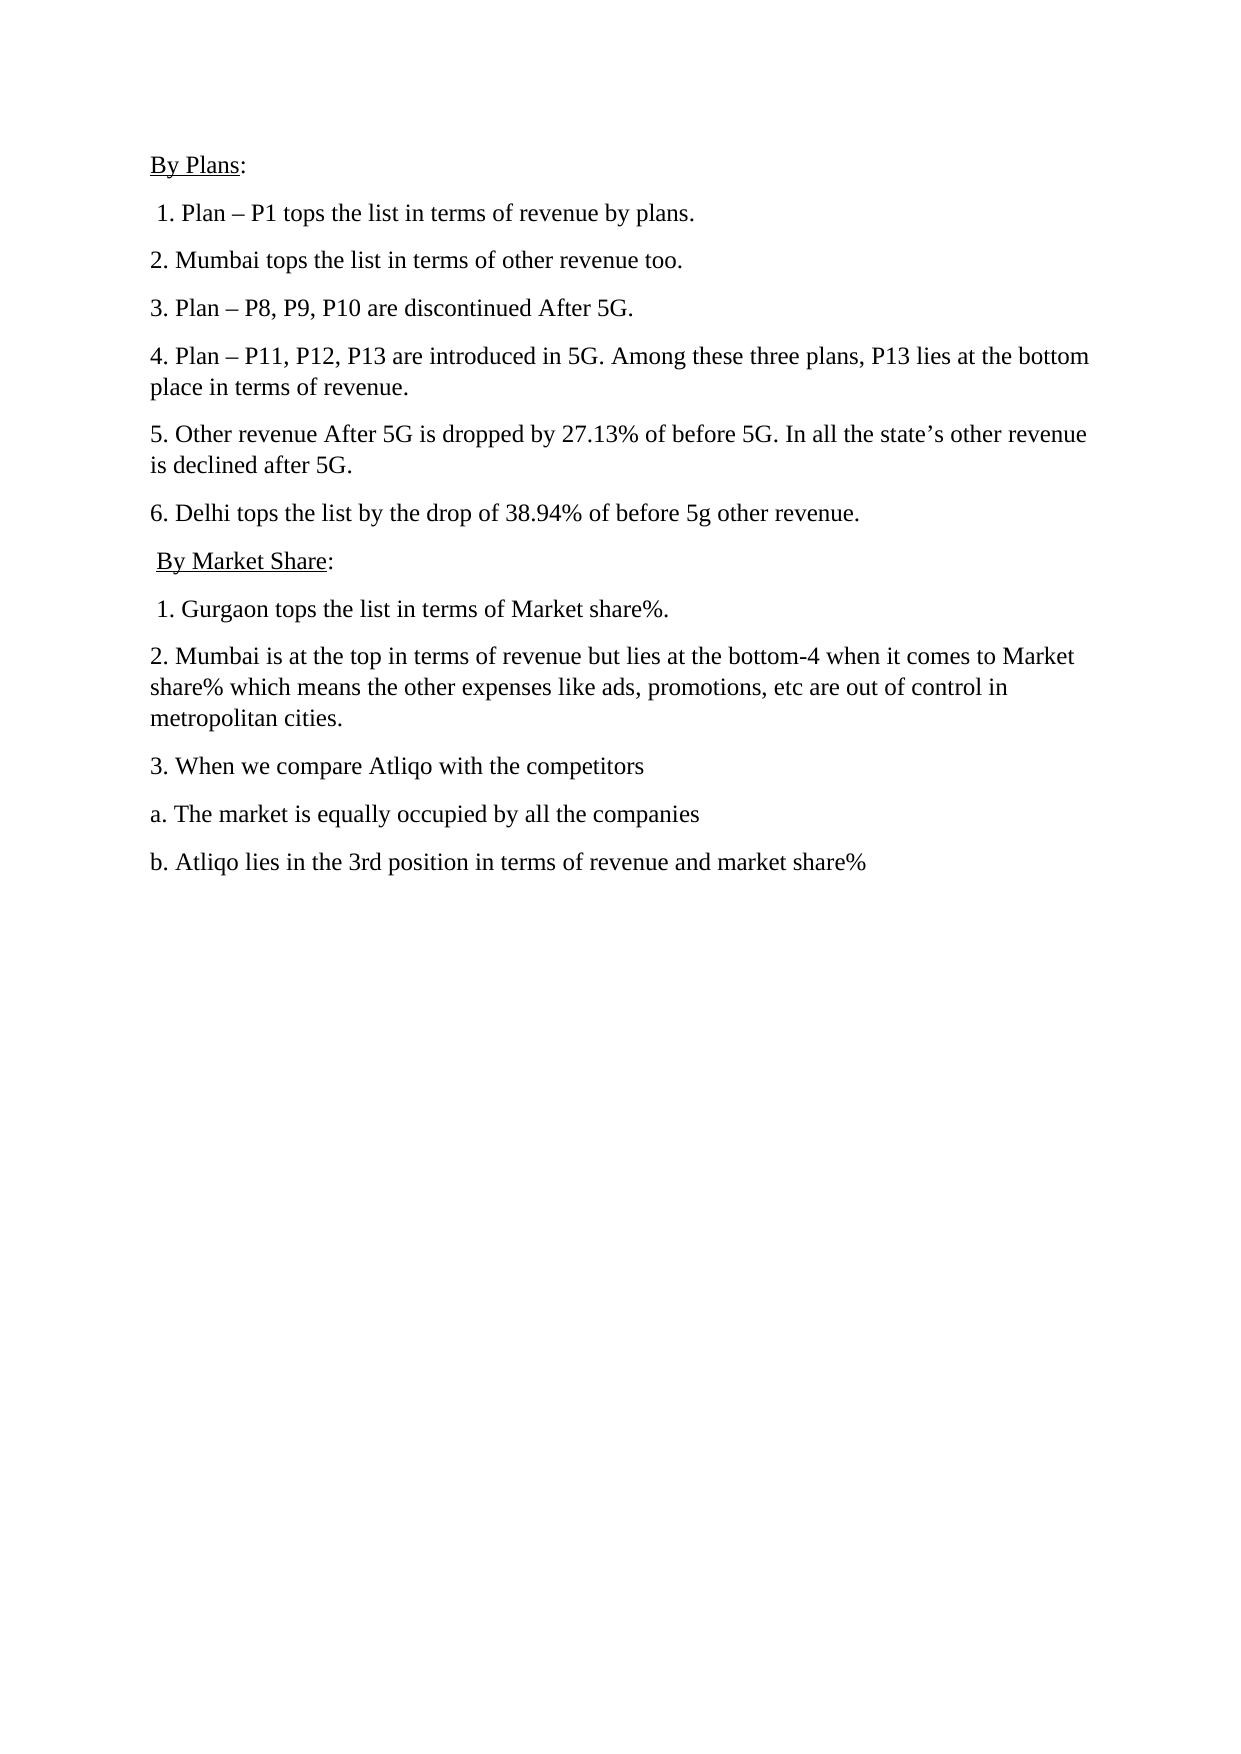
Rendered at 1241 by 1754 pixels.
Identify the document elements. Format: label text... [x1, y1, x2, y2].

text 2. Mumbai is at the top in terms of revenue but lies at the bottom-4 when it comes to Market share% which means the other expenses like ads, promotions, etc are out of control in metropolitan cities. [150, 641, 1090, 732]
text 4. Plan – P11, P12, P13 are introduced in 5G. Among these three plans, P13 lies at the bottom place in terms of revenue. [150, 341, 1090, 401]
text 1. Plan – P1 tops the list in terms of revenue by plans. [150, 198, 1090, 226]
text 5. Other revenue After 5G is dropped by 27.13% of before 5G. In all the state’s other revenue is declined after 5G. [150, 419, 1090, 479]
text a. The market is equally occupied by all the companies [150, 799, 1090, 828]
text 3. When we compare Atliqo with the competitors [150, 751, 1090, 780]
text By Market Share: [150, 546, 1090, 575]
text 6. Delhi tops the list by the drop of 38.94% of before 5g other revenue. [150, 498, 1090, 527]
text 3. Plan – P8, P9, P10 are discontinued After 5G. [150, 293, 1090, 322]
text By Plans: [150, 150, 1090, 179]
text 2. Mumbai tops the list in terms of other revenue too. [150, 245, 1090, 274]
text 1. Gurgaon tops the list in terms of Market share%. [150, 594, 1090, 622]
text b. Atliqo lies in the 3rd position in terms of revenue and market share% [150, 847, 1090, 875]
